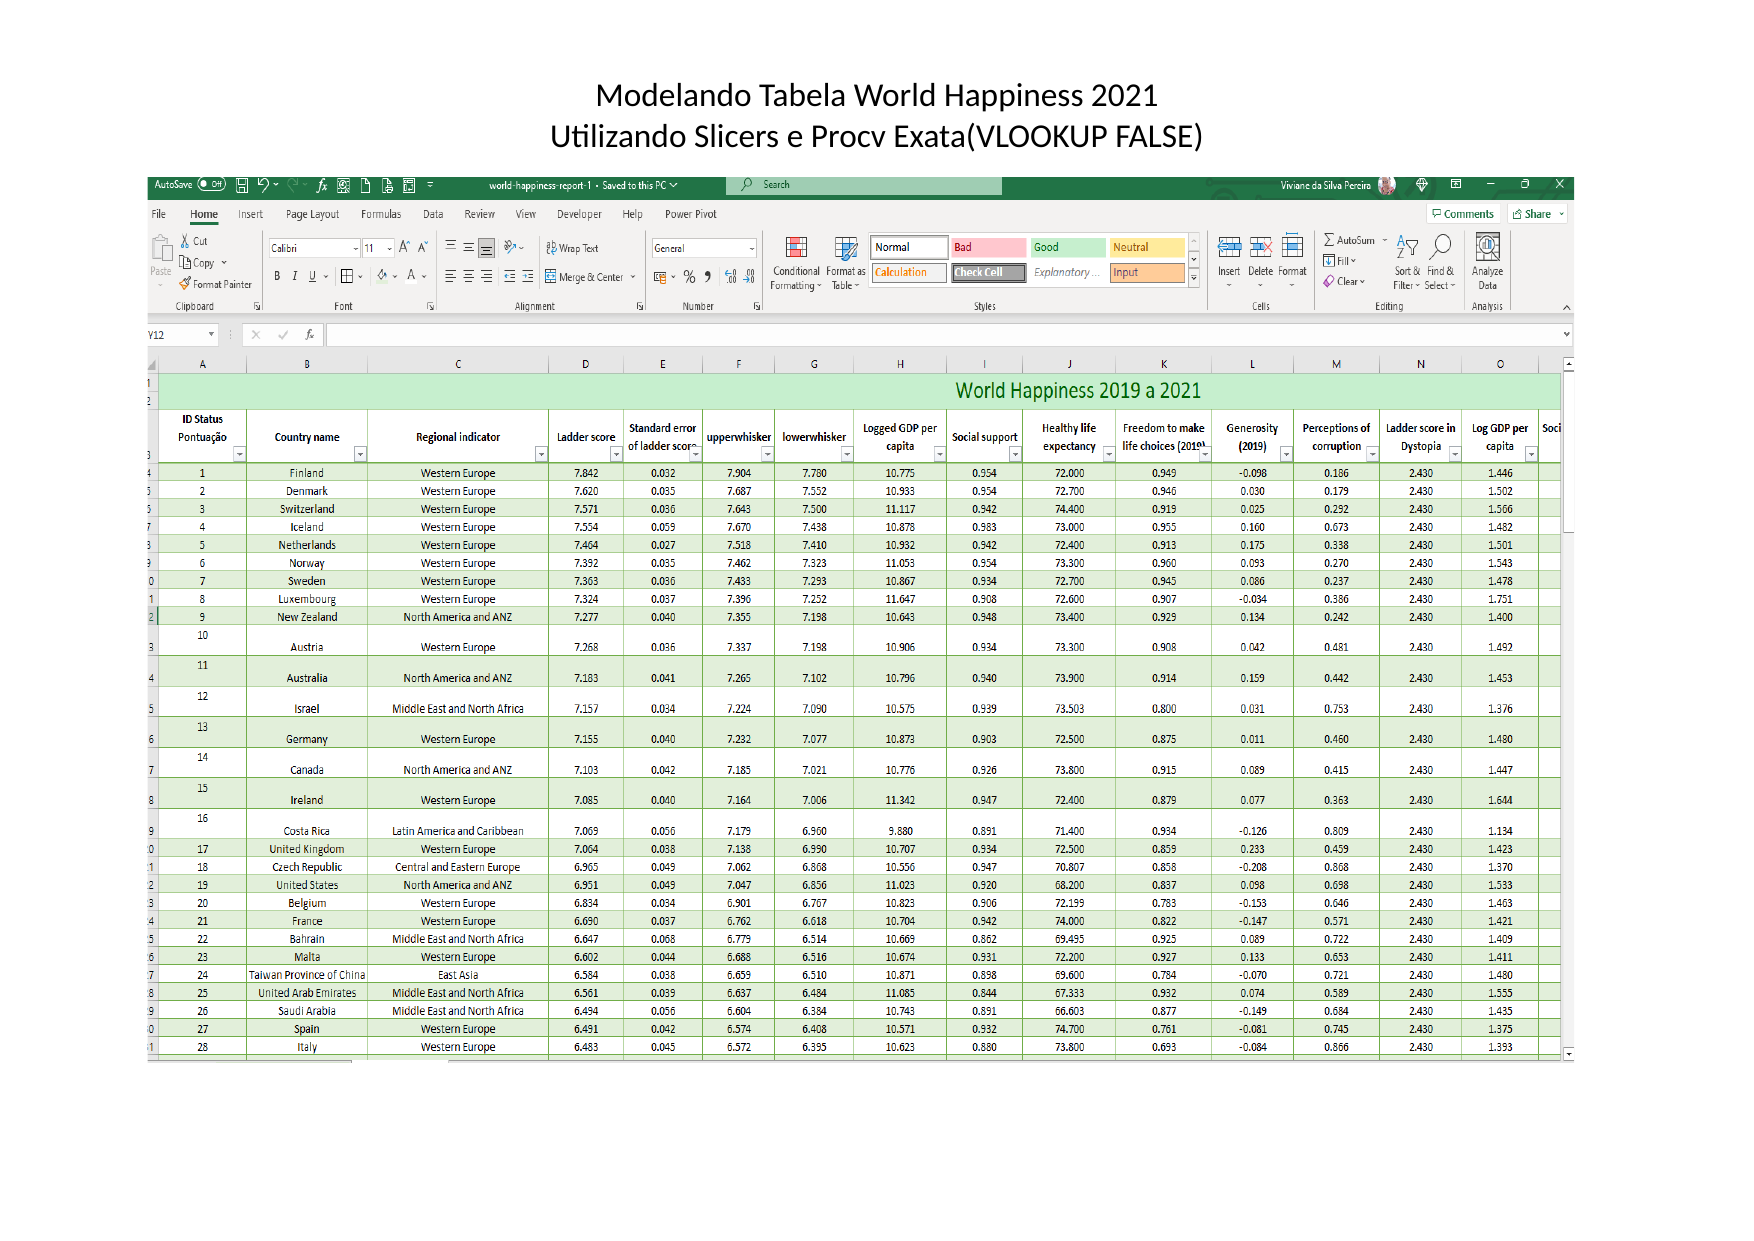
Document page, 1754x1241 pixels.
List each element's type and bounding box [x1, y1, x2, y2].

picture [147, 177, 1575, 1063]
